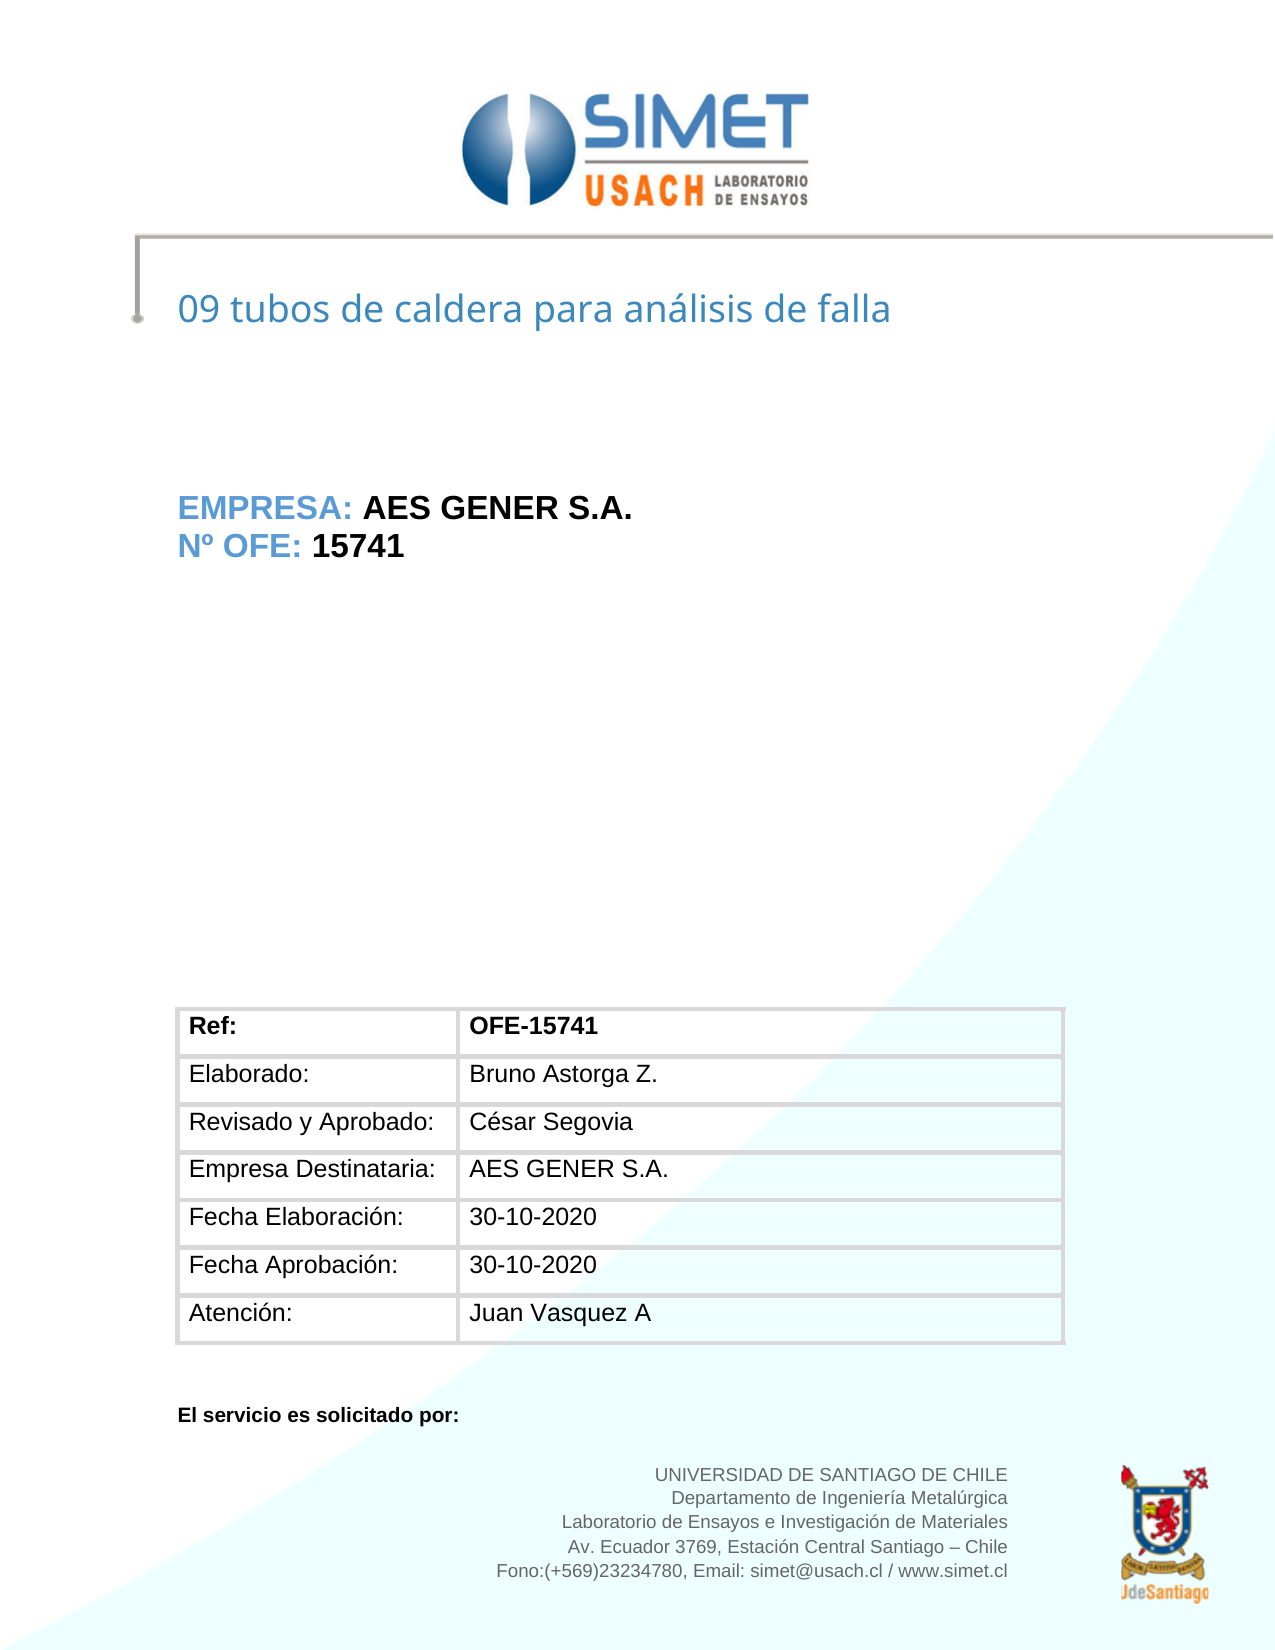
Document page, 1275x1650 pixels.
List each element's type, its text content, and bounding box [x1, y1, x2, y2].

table_cell Empresa Destinataria: [180, 1155, 456, 1197]
table_cell Atención: [180, 1298, 456, 1341]
table_cell Elaborado: [180, 1059, 456, 1102]
picture [127, 226, 1273, 329]
text El servicio es solicitado por: [177, 1403, 1063, 1427]
table_cell 30-10-2020 [460, 1202, 1061, 1245]
table_cell Fecha Aprobación: [180, 1250, 456, 1293]
table_header Ref: [180, 1011, 456, 1054]
table_cell Fecha Elaboración: [180, 1202, 456, 1245]
table_cell Juan Vasquez A [460, 1298, 1061, 1341]
text Nº OFE: 15741 [177, 526, 1063, 565]
table_cell 30-10-2020 [460, 1250, 1061, 1293]
table_cell AES GENER S.A. [460, 1155, 1061, 1197]
table_cell Revisado y Aprobado: [180, 1107, 456, 1150]
picture [1118, 1464, 1207, 1603]
table_header OFE-15741 [460, 1011, 1061, 1054]
table_cell César Segovia [460, 1107, 1061, 1150]
text 09 tubos de caldera para análisis de falla [177, 282, 1063, 333]
text EMPRESA: AES GENER S.A. [177, 488, 1063, 526]
picture [447, 73, 828, 225]
table_cell Bruno Astorga Z. [460, 1059, 1061, 1102]
